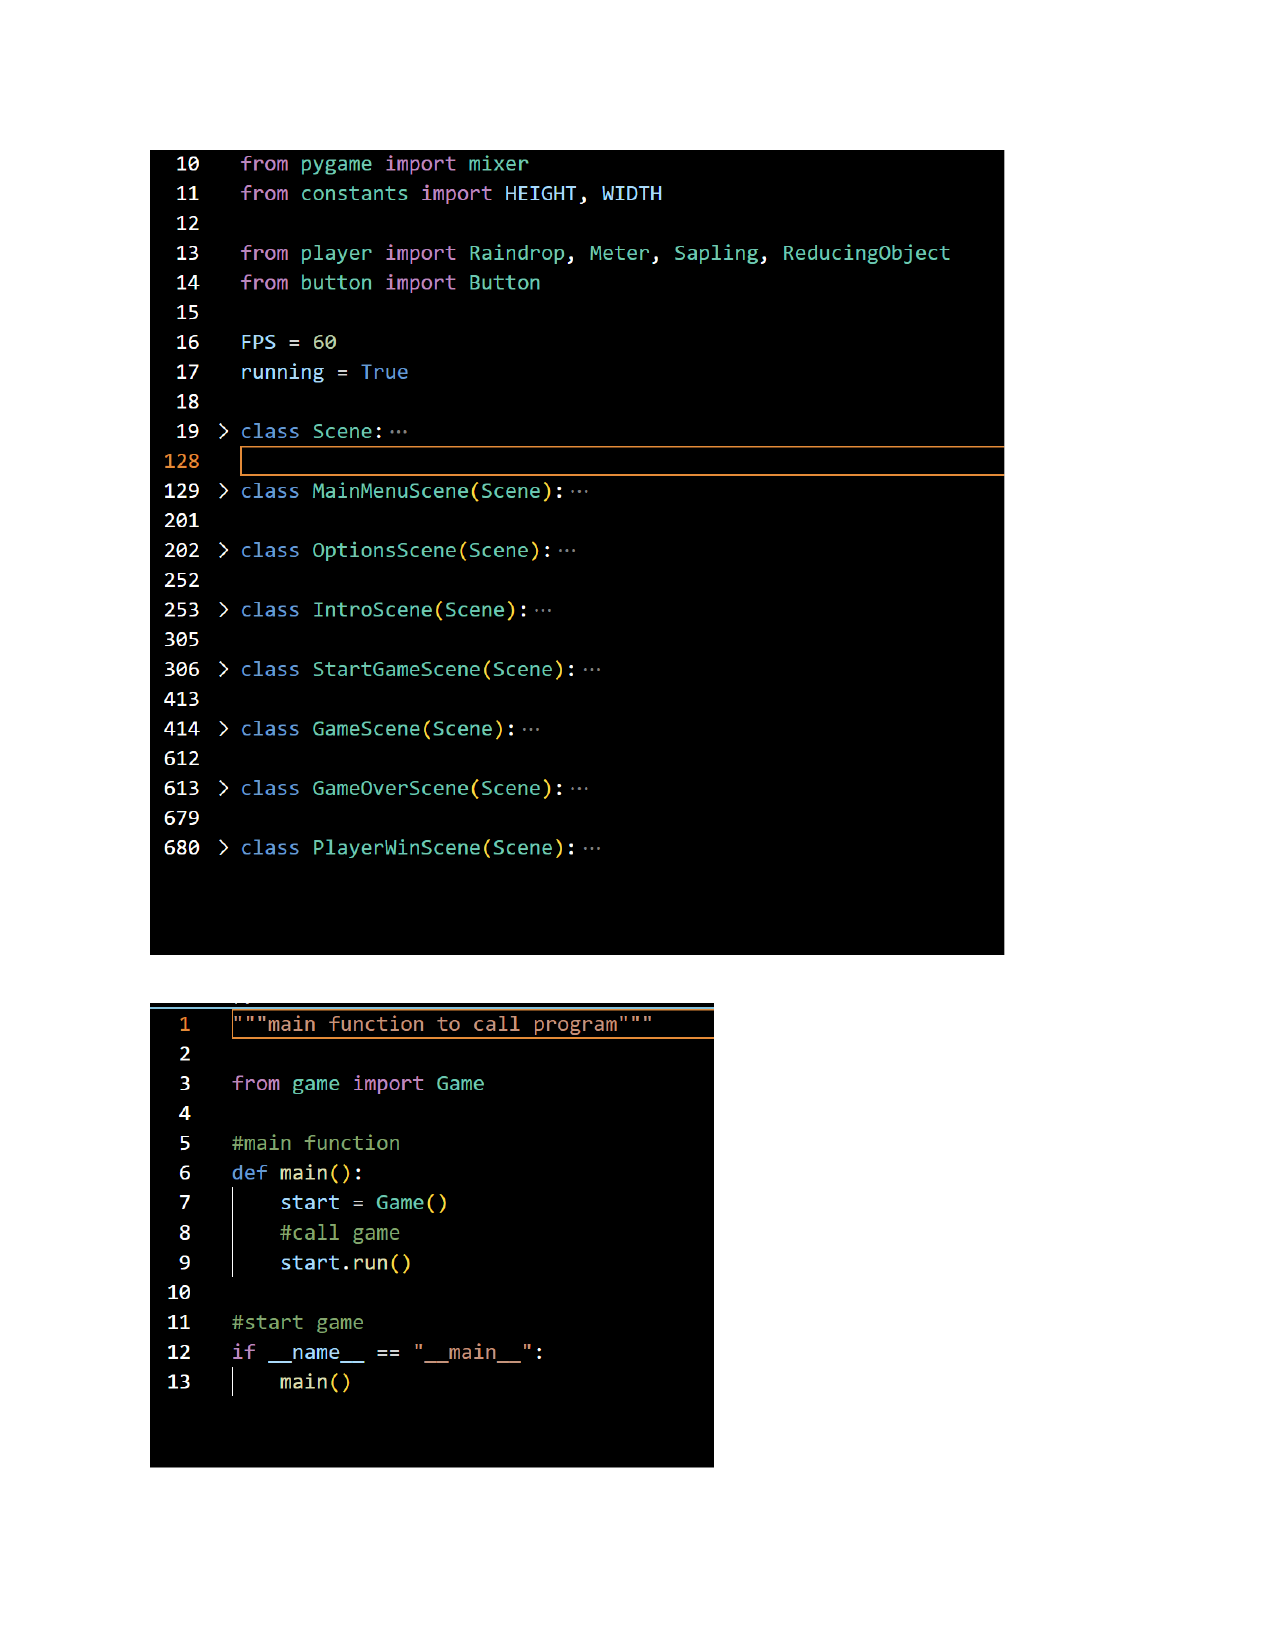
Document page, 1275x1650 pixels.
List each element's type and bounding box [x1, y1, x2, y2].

picture [150, 150, 1005, 955]
picture [150, 1003, 714, 1468]
